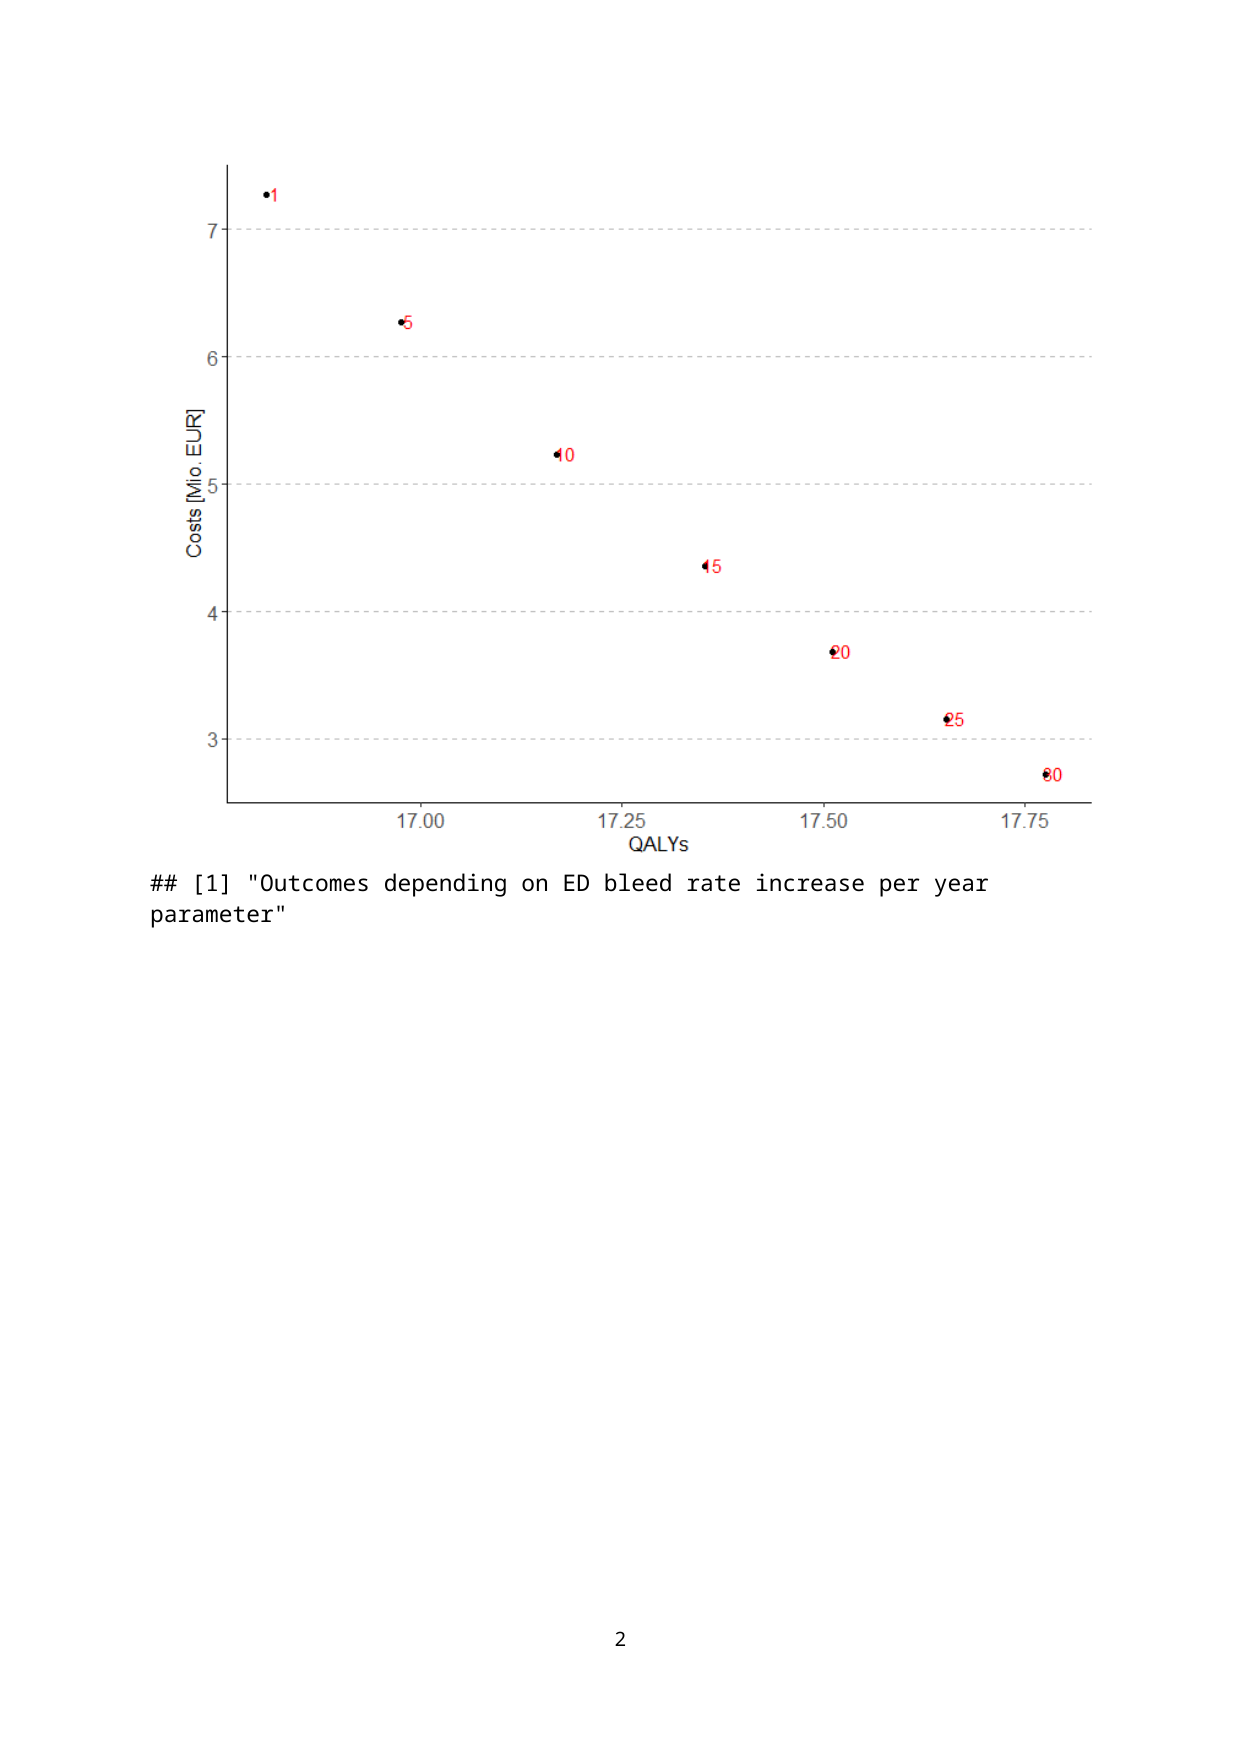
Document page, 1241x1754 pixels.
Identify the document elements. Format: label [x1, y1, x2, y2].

picture [168, 150, 1109, 855]
